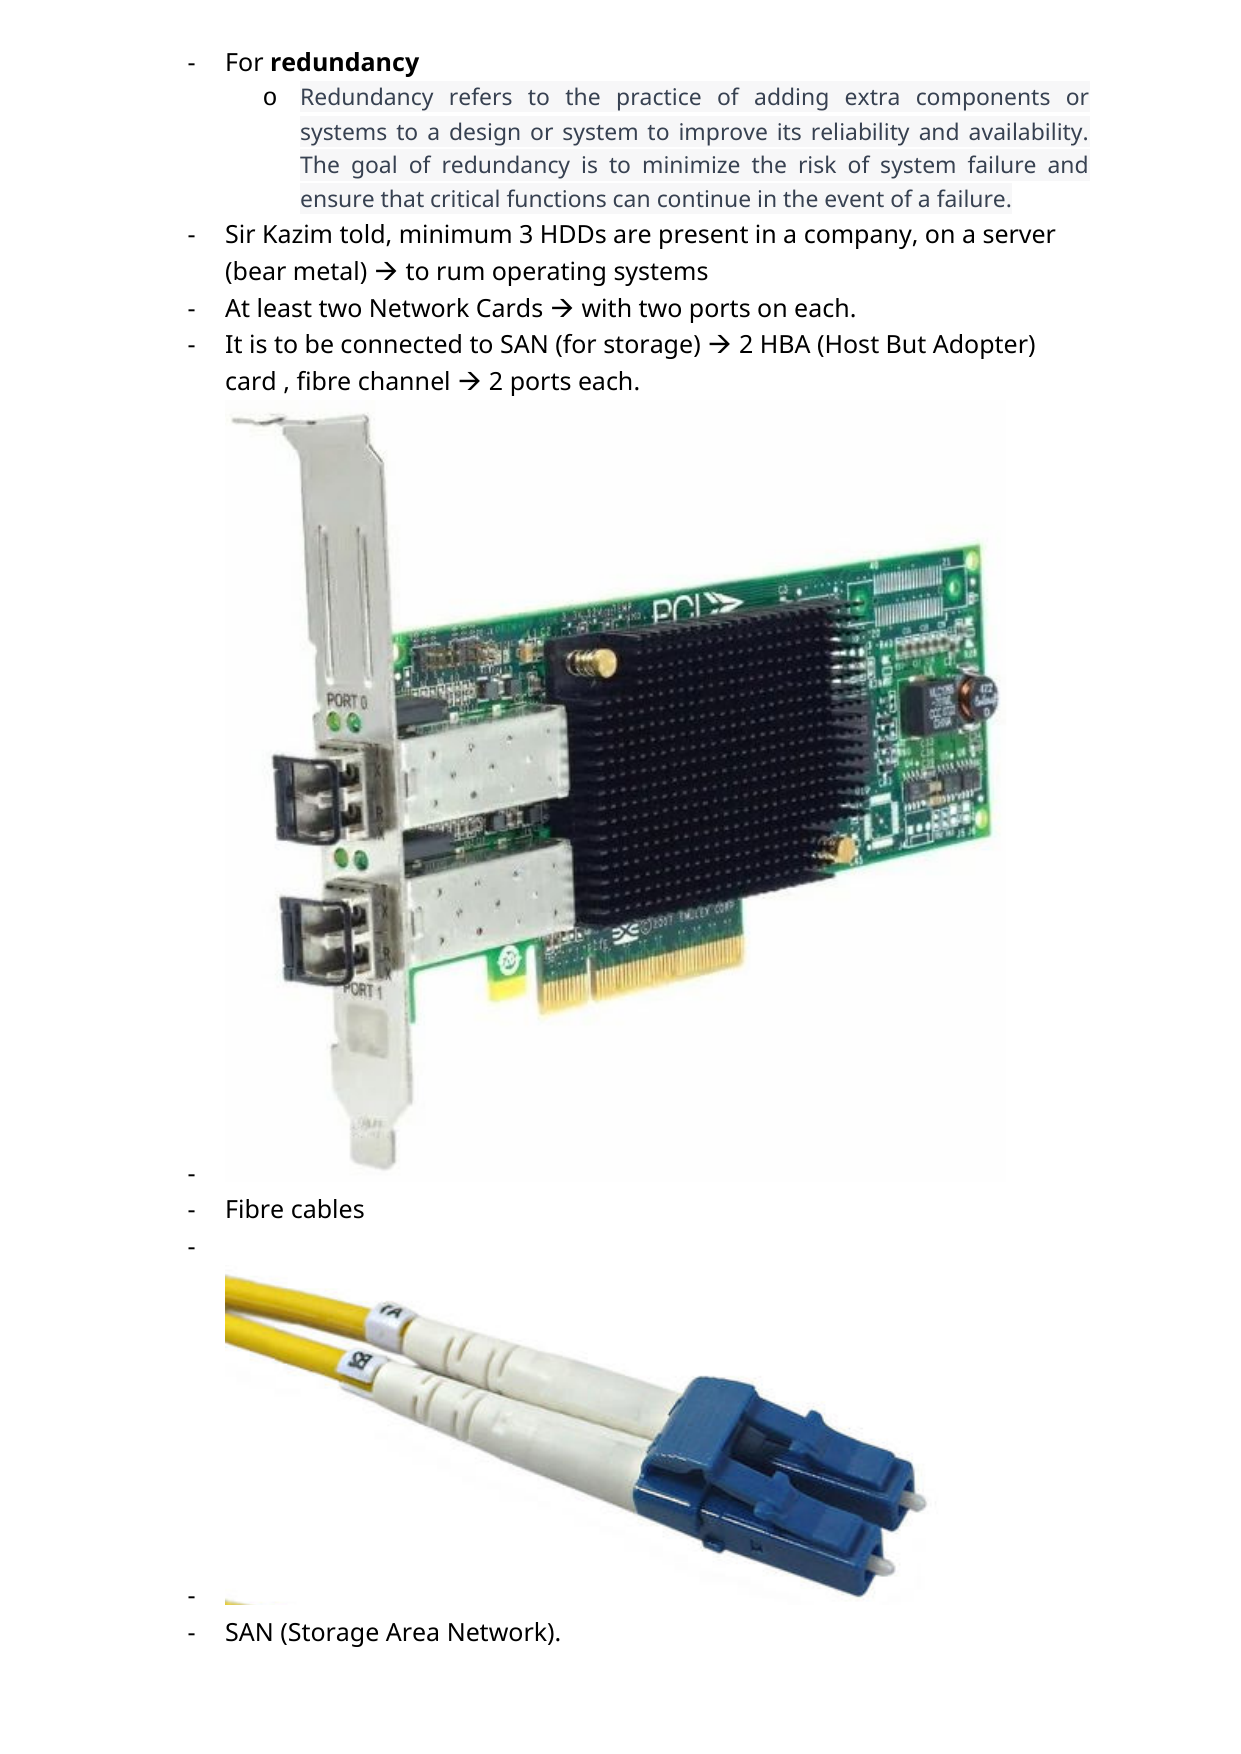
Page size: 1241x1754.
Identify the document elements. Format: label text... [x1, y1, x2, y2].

picture [225, 400, 1007, 1182]
picture [225, 1265, 1007, 1605]
list It is to be connected to SAN (for storage) 2 HBA (Host But Adopter) card , fibre channel 2 ports each. [187, 327, 1090, 398]
list Sir Kazim told, minimum 3 HDDs are present in a company, on a server (bear metal) to rum operating systems [187, 217, 1090, 288]
list At least two Network Cards with two ports on each. [187, 290, 1090, 324]
list Fibre cables [187, 1192, 1090, 1226]
list Redundancy refers to the practice of adding extra components or systems to a design or system to improve its reliability and availability. The goal of redundancy is to minimize the risk of system failure and ensure that critical functions can continue in the event of a failure. [262, 81, 1090, 214]
list For redundancy [187, 44, 1090, 78]
list SAN (Storage Area Network). [187, 1614, 1090, 1648]
